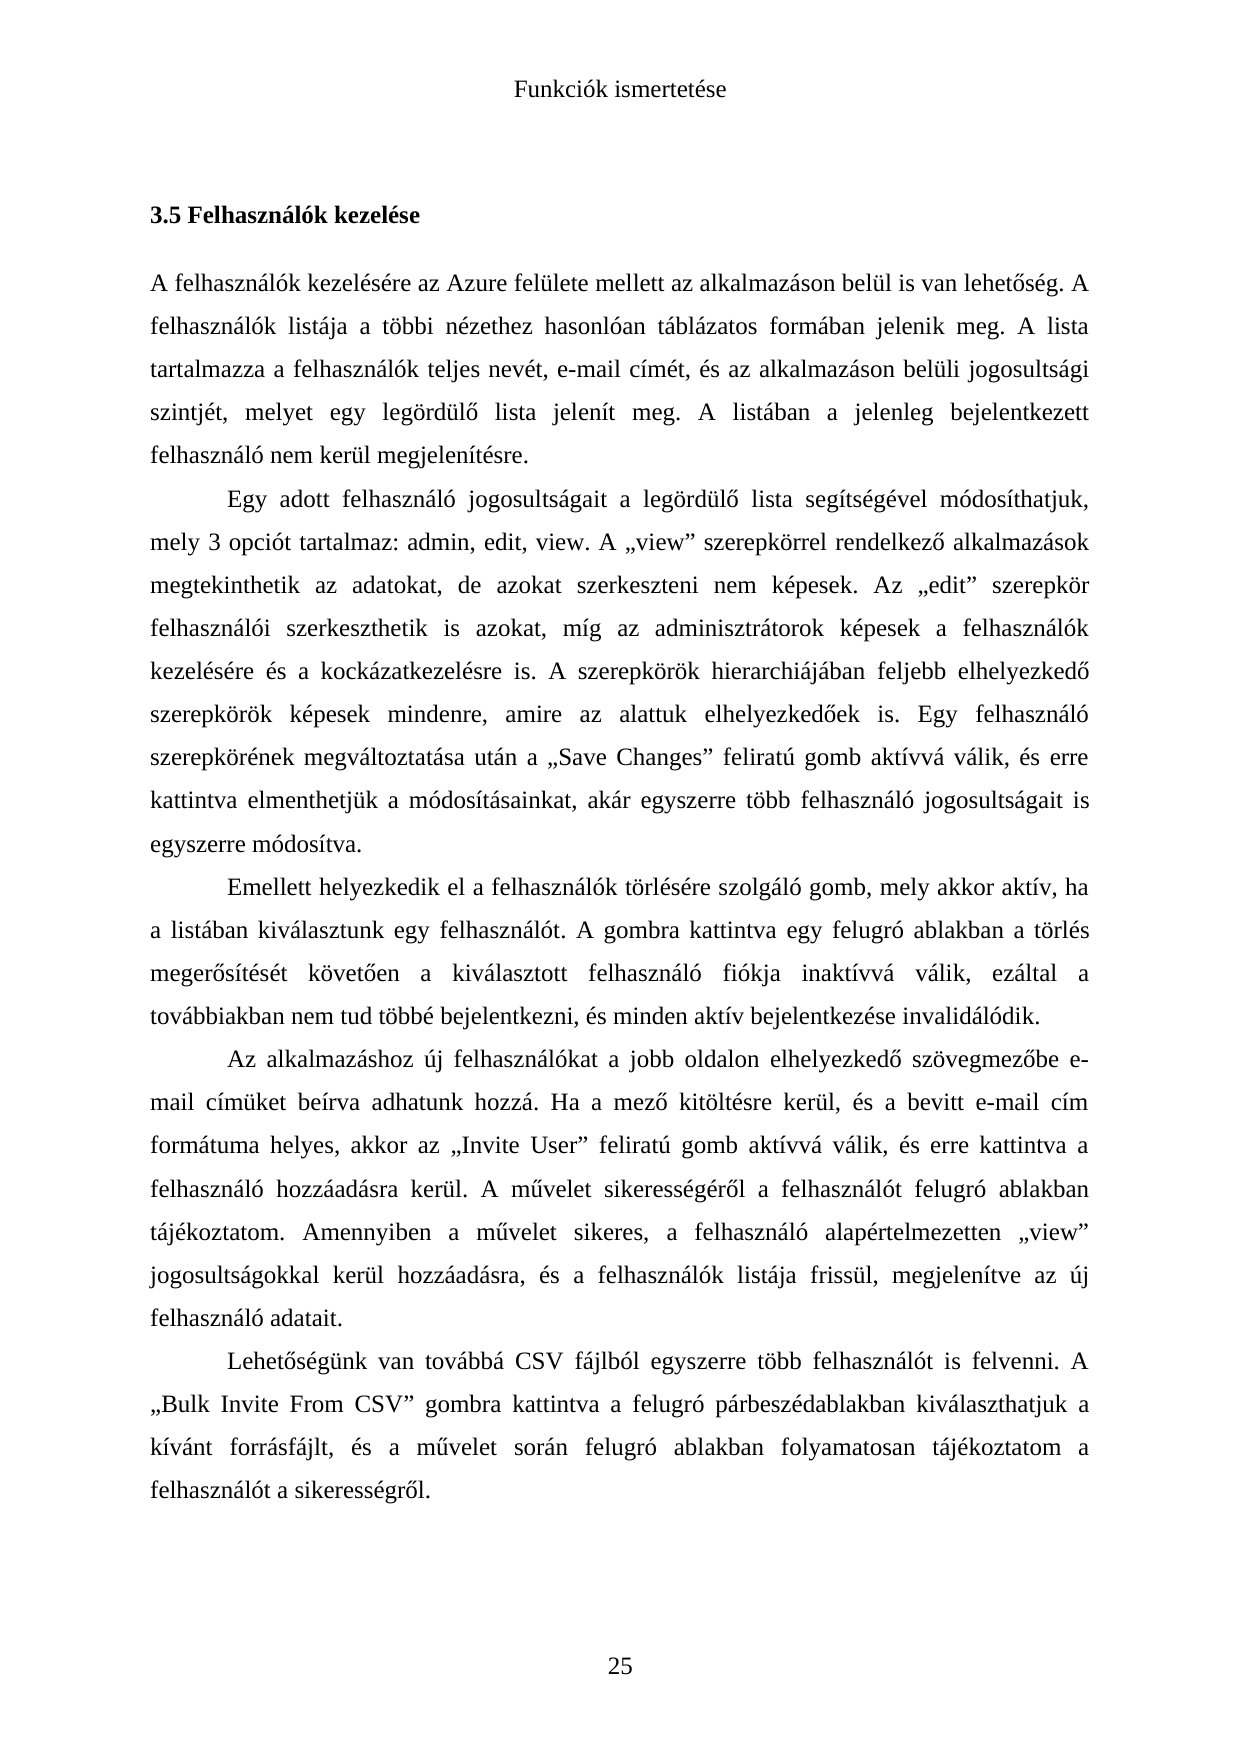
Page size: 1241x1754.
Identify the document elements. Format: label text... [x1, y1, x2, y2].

text Egy adott felhasználó jogosultságait a legördülő lista segítségével módosíthatjuk, mely 3 opciót tartalmaz: admin, edit, view. A „view” szerepkörrel rendelkező alkalmazások megtekinthetik az adatokat, de azokat szerkeszteni nem képesek. Az „edit” szerepkör felhasználói szerkeszthetik is azokat, míg az adminisztrátorok képesek a felhasználók kezelésére és a kockázatkezelésre is. A szerepkörök hierarchiájában feljebb elhelyezkedő szerepkörök képesek mindenre, amire az alattuk elhelyezkedőek is. Egy felhasználó szerepkörének megváltoztatása után a „Save Changes” feliratú gomb aktívvá válik, és erre kattintva elmenthetjük a módosításainkat, akár egyszerre több felhasználó jogosultságait is egyszerre módosítva. [150, 484, 1090, 857]
text Emellett helyezkedik el a felhasználók törlésére szolgáló gomb, mely akkor aktív, ha a listában kiválasztunk egy felhasználót. A gombra kattintva egy felugró ablakban a törlés megerősítését követően a kiválasztott felhasználó fiókja inaktívvá válik, ezáltal a továbbiakban nem tud többé bejelentkezni, és minden aktív bejelentkezése invalidálódik. [150, 872, 1090, 1030]
text Az alkalmazáshoz új felhasználókat a jobb oldalon elhelyezkedő szövegmezőbe e-mail címüket beírva adhatunk hozzá. Ha a mező kitöltésre kerül, és a bevitt e-mail cím formátuma helyes, akkor az „Invite User” feliratú gomb aktívvá válik, és erre kattintva a felhasználó hozzáadásra kerül. A művelet sikerességéről a felhasználót felugró ablakban tájékoztatom. Amennyiben a művelet sikeres, a felhasználó alapértelmezetten „view” jogosultságokkal kerül hozzáadásra, és a felhasználók listája frissül, megjelenítve az új felhasználó adatait. [150, 1044, 1090, 1332]
text Lehetőségünk van továbbá CSV fájlból egyszerre több felhasználót is felvenni. A „Bulk Invite From CSV” gombra kattintva a felugró párbeszédablakban kiválaszthatjuk a kívánt forrásfájlt, és a művelet során felugró ablakban folyamatosan tájékoztatom a felhasználót a sikerességről. [150, 1346, 1090, 1504]
text A felhasználók kezelésére az Azure felülete mellett az alkalmazáson belül is van lehetőség. A felhasználók listája a többi nézethez hasonlóan táblázatos formában jelenik meg. A lista tartalmazza a felhasználók teljes nevét, e-mail címét, és az alkalmazáson belüli jogosultsági szintjét, melyet egy legördülő lista jelenít meg. A listában a jelenleg bejelentkezett felhasználó nem kerül megjelenítésre. [150, 268, 1090, 469]
subtitle 3.5 Felhasználók kezelése [150, 200, 1090, 229]
